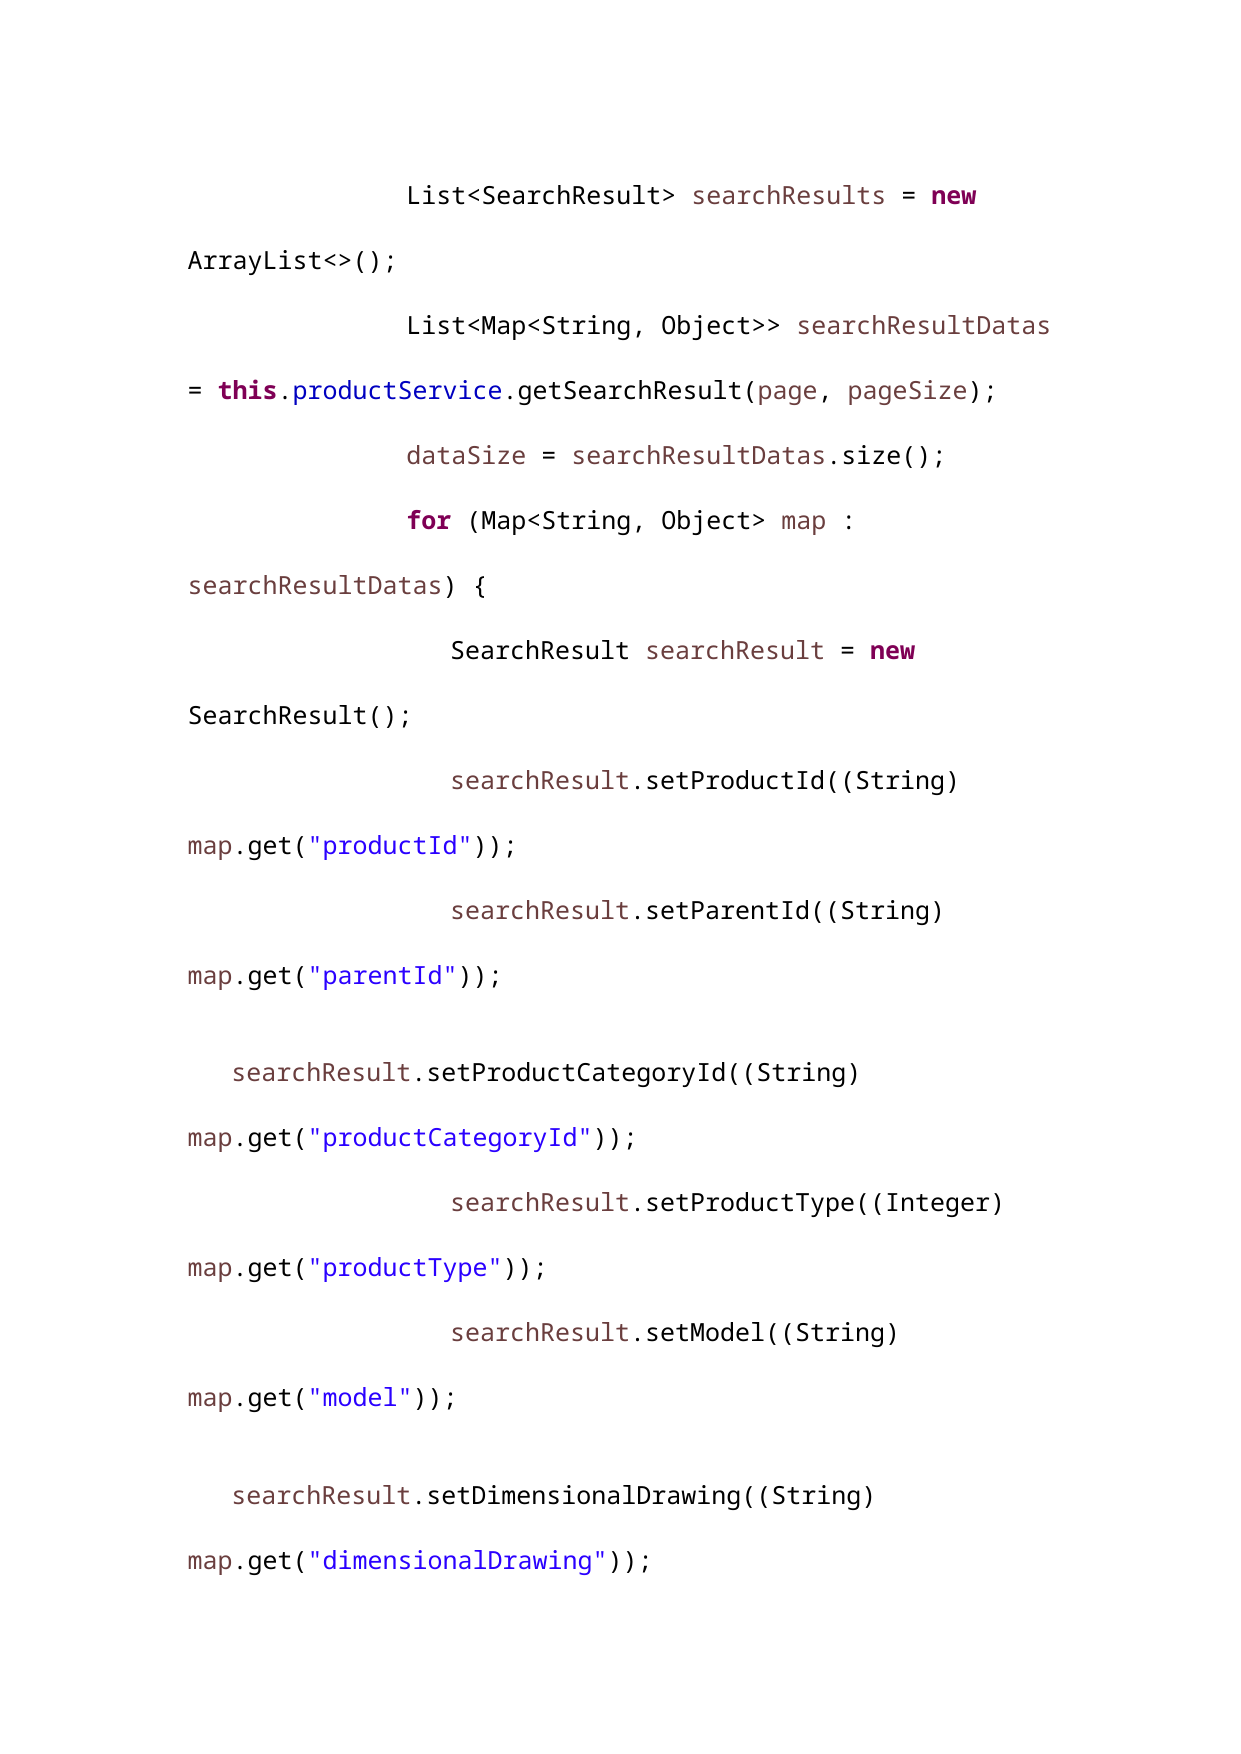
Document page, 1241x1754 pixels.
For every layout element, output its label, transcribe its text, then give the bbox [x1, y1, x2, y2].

text searchResult.setProductId((String) map.get("productId")); [187, 747, 1053, 877]
text for (Map<String, Object> map : searchResultDatas) { [187, 487, 1053, 617]
text List<SearchResult> searchResults = new ArrayList<>(); [187, 162, 1053, 292]
text searchResult.setProductCategoryId((String) map.get("productCategoryId")); [187, 1007, 1053, 1169]
text SearchResult searchResult = new SearchResult(); [187, 617, 1053, 747]
text searchResult.setDimensionalDrawing((String) map.get("dimensionalDrawing")); [187, 1429, 1053, 1592]
text searchResult.setModel((String) map.get("model")); [187, 1299, 1053, 1429]
text searchResult.setProductType((Integer) map.get("productType")); [187, 1169, 1053, 1299]
text List<Map<String, Object>> searchResultDatas = this.productService.getSearchResult(page, pageSize); [187, 292, 1053, 422]
text searchResult.setParentId((String) map.get("parentId")); [187, 877, 1053, 1007]
text dataSize = searchResultDatas.size(); [187, 422, 1053, 487]
